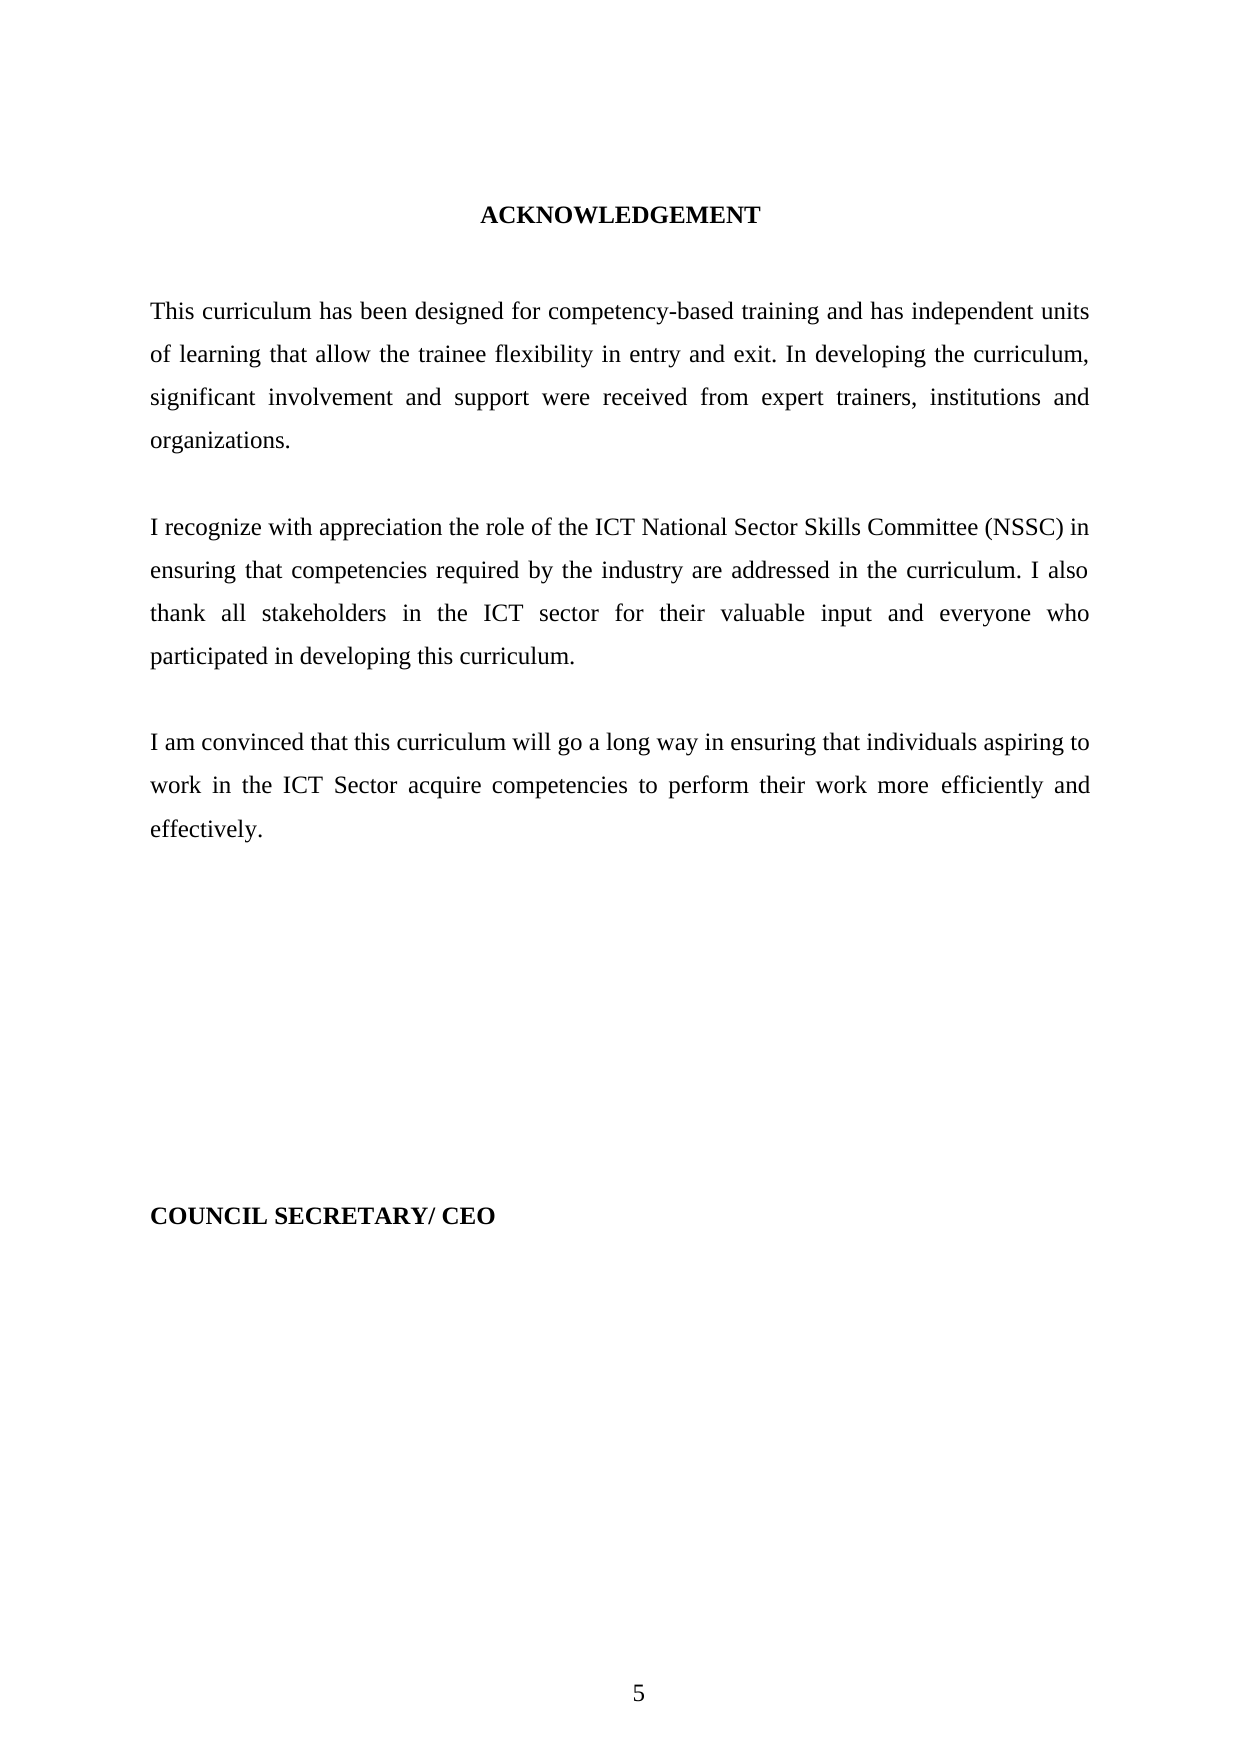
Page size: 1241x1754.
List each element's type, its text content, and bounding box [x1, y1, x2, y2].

text COUNCIL SECRETARY/ CEO [150, 1201, 1090, 1230]
text I recognize with appreciation the role of the ICT National Sector Skills Committee (NSSC) in ensuring that competencies required by the industry are addressed in the curriculum. I also thank all stakeholders in the ICT sector for their valuable input and everyone who participated in developing this curriculum. [150, 512, 1090, 670]
text I am convinced that this curriculum will go a long way in ensuring that individuals aspiring to work in the ICT Sector acquire competencies to perform their work more efficiently and effectively. [150, 727, 1090, 842]
text This curriculum has been designed for competency-based training and has independent units of learning that allow the trainee flexibility in entry and exit. In developing the curriculum, significant involvement and support were received from expert trainers, institutions and organizations. [150, 296, 1090, 454]
subtitle ACKNOWLEDGEMENT [245, 200, 996, 229]
